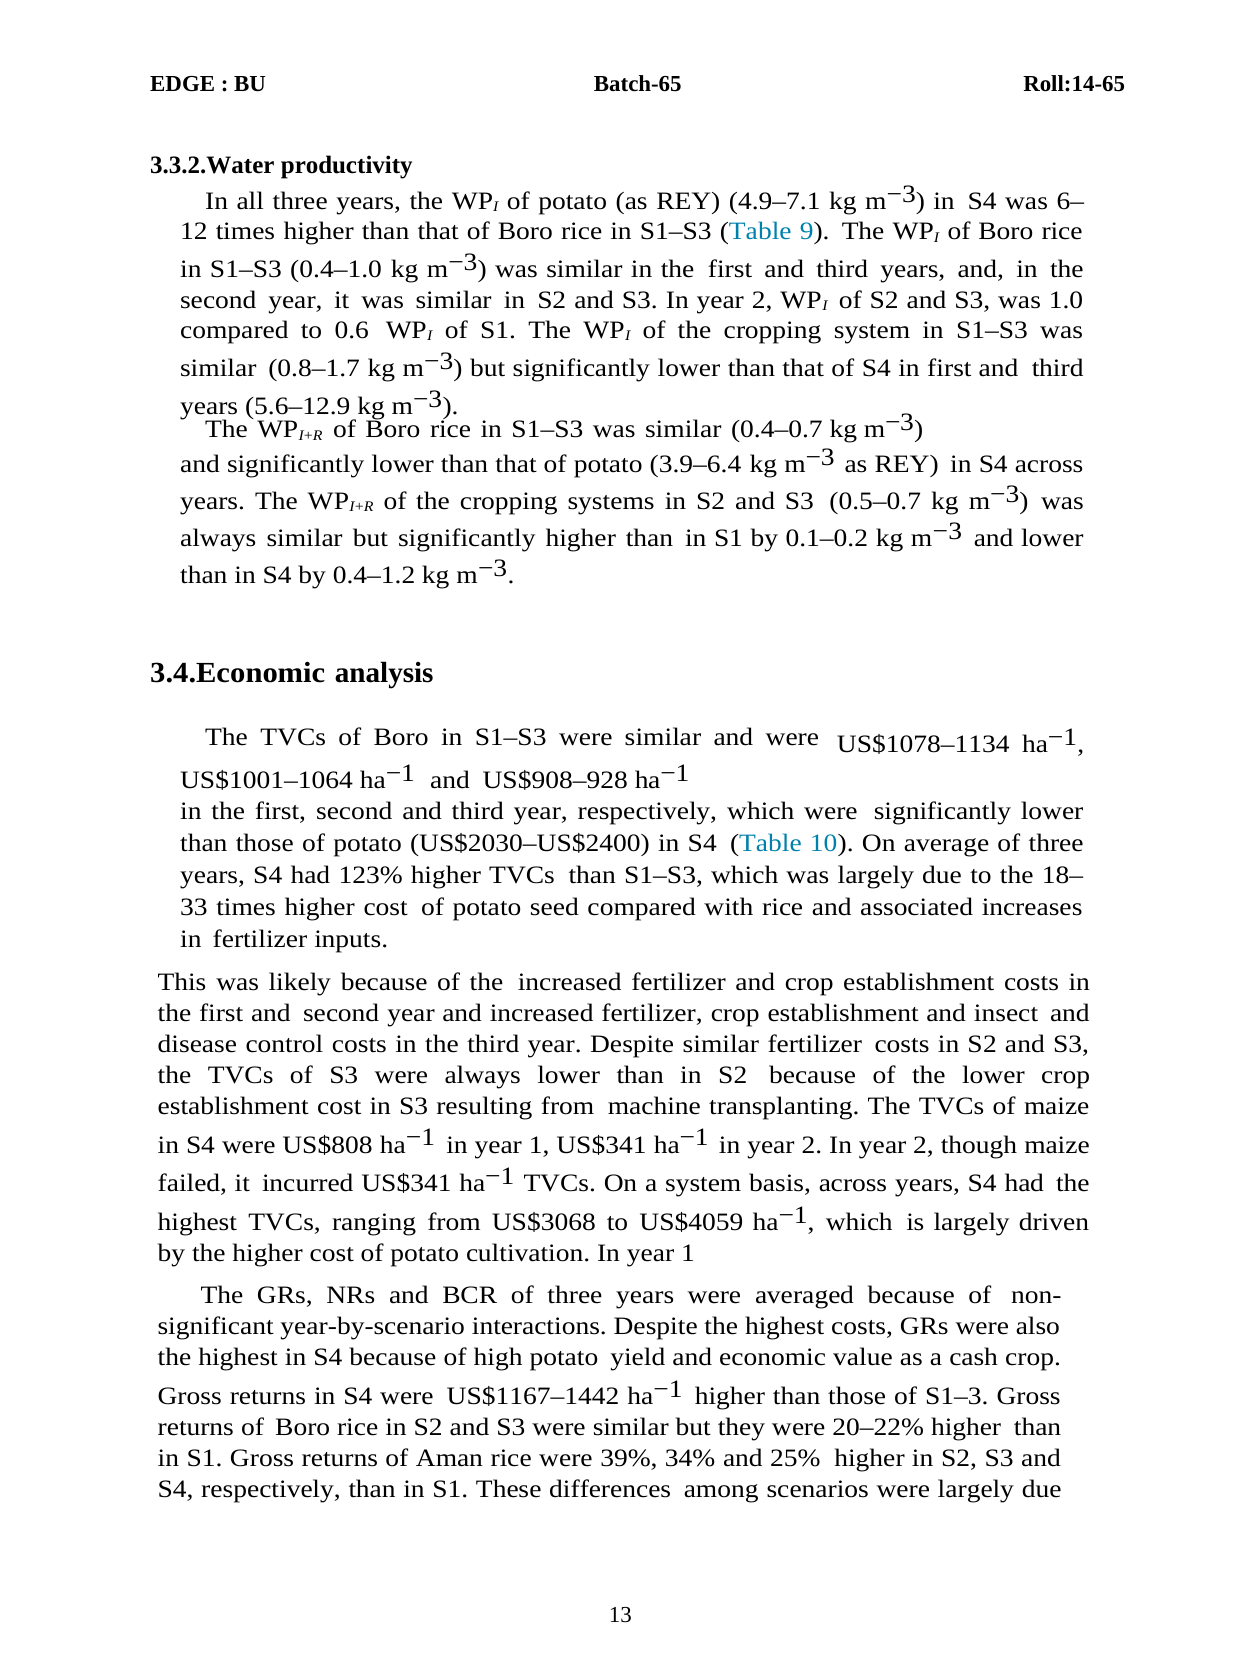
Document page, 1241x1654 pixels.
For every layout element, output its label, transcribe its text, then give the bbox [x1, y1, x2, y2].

text and significantly lower than that of potato (3.9–6.4 kg m−3 as REY) in S4 across years. The WPI+R of the cropping systems in S2 and S3 (0.5–0.7 kg m−3) was always similar but significantly higher than in S1 by 0.1–0.2 kg m−3 and lower than in S4 by 0.4–1.2 kg m−3. [180, 442, 1084, 589]
subtitle 3.4.Economic analysis [150, 656, 1090, 689]
text In all three years, the WPI of potato (as REY) (4.9–7.1 kg m−3) in S4 was 6–12 times higher than that of Boro rice in S1–S3 (Table 9). The WPI of Boro rice in S1–S3 (0.4–1.0 kg m−3) was similar in the first and third years, and, in the second year, it was similar in S2 and S3. In year 2, WPI of S2 and S3, was 1.0 compared to 0.6 WPI of S1. The WPI of the cropping system in S1–S3 was similar (0.8–1.7 kg m−3) but significantly lower than that of S4 in first and third years (5.6–12.9 kg m−3). [180, 179, 1084, 420]
text The TVCs of Boro in S1–S3 were similar and were US$1078–1134 ha−1, US$1001–1064 ha−1 and US$908–928 ha−1 [180, 722, 1084, 794]
text This was likely because of the increased fertilizer and crop establishment costs in the first and second year and increased fertilizer, crop establishment and insect and disease control costs in the third year. Despite similar fertilizer costs in S2 and S3, the TVCs of S3 were always lower than in S2 because of the lower crop establishment cost in S3 resulting from machine transplanting. The TVCs of maize in S4 were US$808 ha−1 in year 1, US$341 ha−1 in year 2. In year 2, though maize failed, it incurred US$341 ha−1 TVCs. On a system basis, across years, S4 had the highest TVCs, ranging from US$3068 to US$4059 ha−1, which is largely driven by the higher cost of potato cultivation. In year 1 [157, 967, 1090, 1267]
subtitle 3.3.2.Water productivity [150, 150, 1090, 179]
text The WPI+R of Boro rice in S1–S3 was similar (0.4–0.7 kg m−3) [205, 422, 1090, 442]
text in the first, second and third year, respectively, which were significantly lower than those of potato (US$2030–US$2400) in S4 (Table 10). On average of three years, S4 had 123% higher TVCs than S1–S3, which was largely due to the 18–33 times higher cost of potato seed compared with rice and associated increases in fertilizer inputs. [180, 796, 1084, 953]
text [157, 1280, 1061, 1503]
